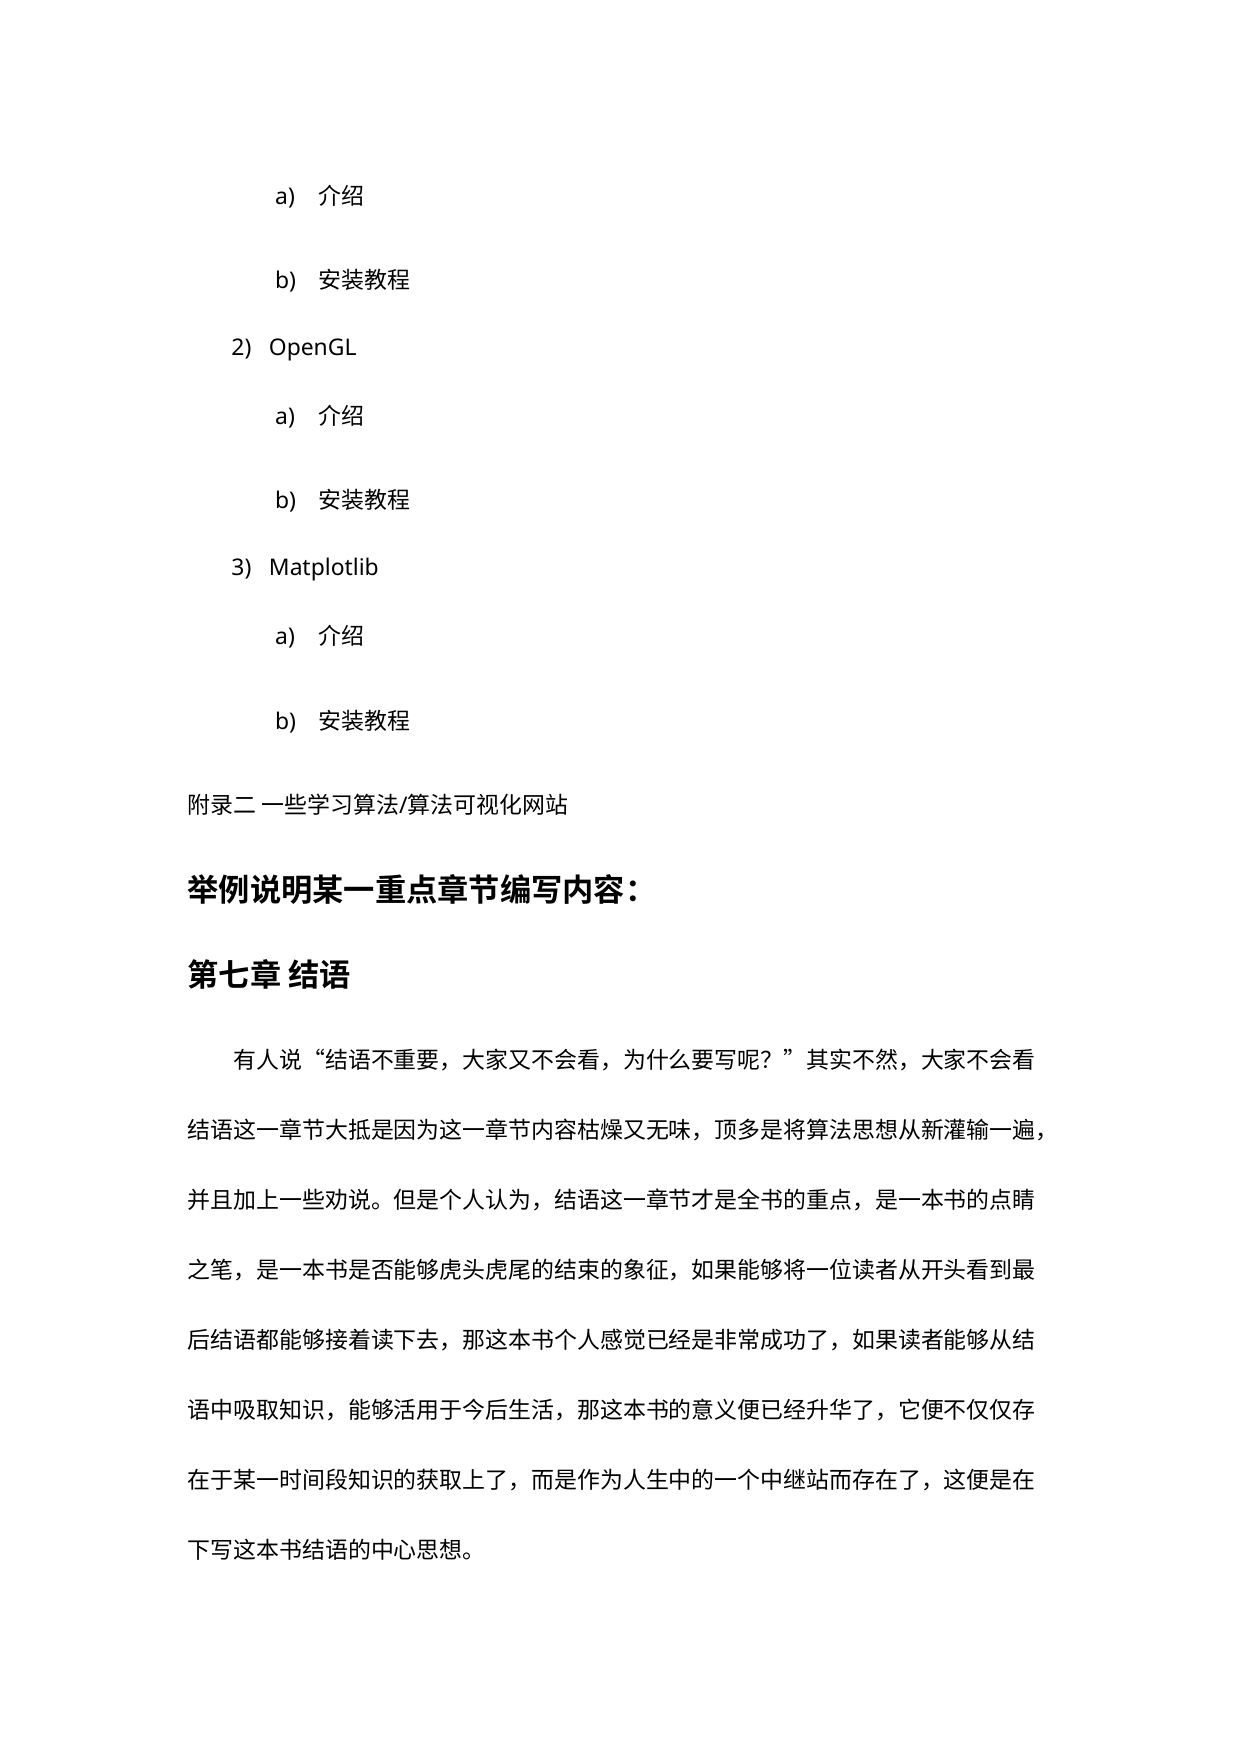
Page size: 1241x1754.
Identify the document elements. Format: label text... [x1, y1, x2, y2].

list 介绍 [275, 162, 1053, 227]
list Matplotlib [231, 551, 1053, 583]
list 安装教程 [275, 466, 1053, 531]
list 介绍 [275, 602, 1053, 667]
list 介绍 [275, 382, 1053, 447]
text 有人说“结语不重要，大家又不会看，为什么要写呢？”其实不然，大家不会看结语这一章节大抵是因为这一章节内容枯燥又无味，顶多是将算法思想从新灌输一遍，并且加上一些劝说。但是个人认为，结语这一章节才是全书的重点，是一本书的点睛之笔，是一本书是否能够虎头虎尾的结束的象征，如果能够将一位读者从开头看到最后结语都能够接着读下去，那这本书个人感觉已经是非常成功了，如果读者能够从结语中吸取知识，能够活用于今后生活，那这本书的意义便已经升华了，它便不仅仅存在于某一时间段知识的获取上了，而是作为人生中的一个中继站而存在了，这便是在下写这本书结语的中心思想。 [187, 1026, 1053, 1581]
text 第七章 结语 [187, 940, 1053, 1005]
list 安装教程 [275, 687, 1053, 752]
text 附录二 一些学习算法/算法可视化网站 [187, 771, 1053, 836]
list 安装教程 [275, 246, 1053, 311]
text 举例说明某一重点章节编写内容： [187, 855, 1053, 920]
list OpenGL [231, 331, 1053, 363]
